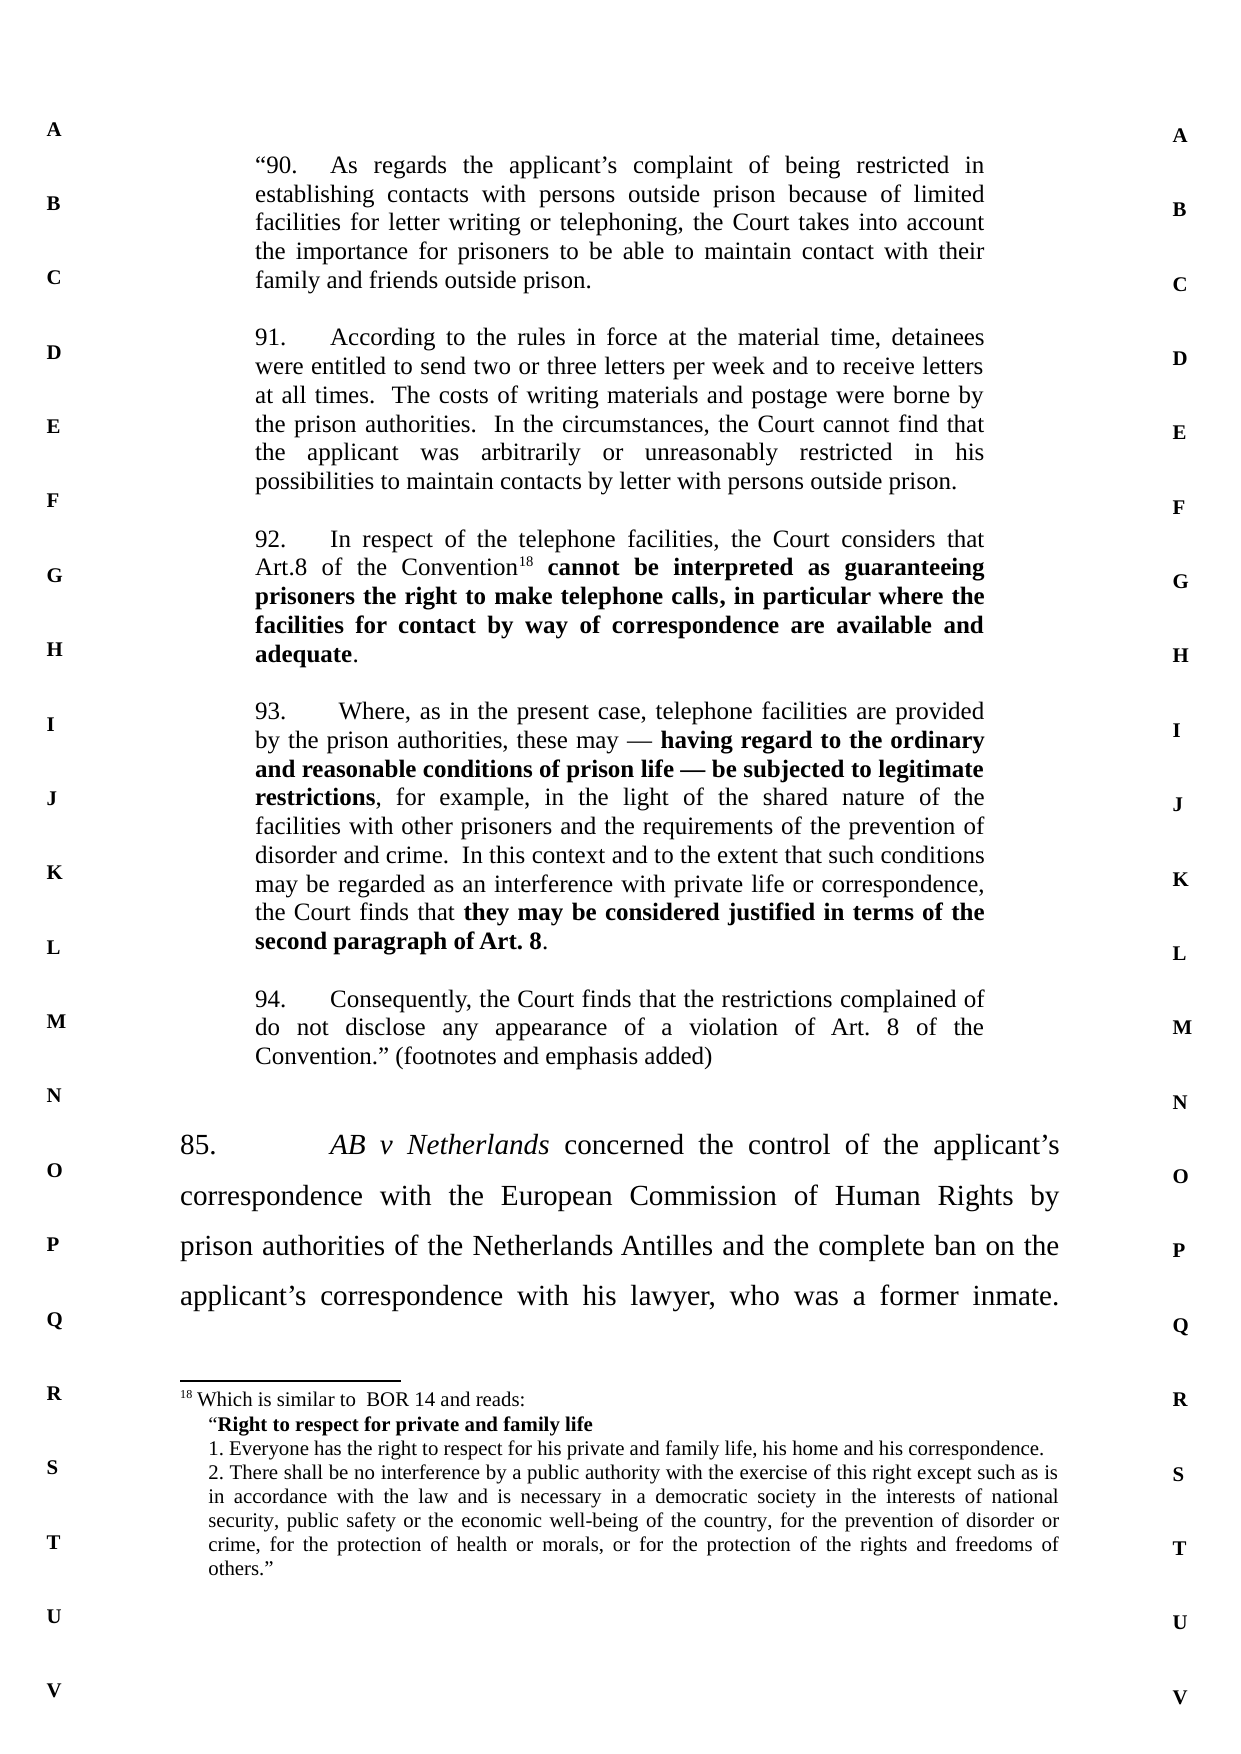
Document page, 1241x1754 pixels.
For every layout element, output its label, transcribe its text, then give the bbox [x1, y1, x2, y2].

text 92. In respect of the telephone facilities, the Court considers that Art.8 of the Convention cannot be interpreted as guaranteeing prisoners the right to make telephone calls, in particular where the facilities for contact by way of correspondence are available and adequate. [255, 524, 985, 667]
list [180, 1127, 1060, 1312]
text 91. According to the rules in force at the material time, detainees were entitled to send two or three letters per week and to receive letters at all times. The costs of writing materials and postage were borne by the prison authorities. In the circumstances, the Court cannot find that the applicant was arbitrarily or unreasonably restricted in his possibilities to maintain contacts by letter with persons outside prison. [255, 322, 985, 495]
text “90. As regards the applicant’s complaint of being restricted in establishing contacts with persons outside prison because of limited facilities for letter writing or telephoning, the Court takes into account the importance for prisoners to be able to maintain contact with their family and friends outside prison. [255, 150, 985, 294]
text 94. Consequently, the Court finds that the restrictions complained of do not disclose any appearance of a violation of Art. 8 of the Convention.” (footnotes and emphasis added) [255, 984, 985, 1070]
text 93. Where, as in the present case, telephone facilities are provided by the prison authorities, these may — having regard to the ordinary and reasonable conditions of prison life — be subjected to legitimate restrictions, for example, in the light of the shared nature of the facilities with other prisoners and the requirements of the prevention of disorder and crime. In this context and to the extent that such conditions may be regarded as an interference with private life or correspondence, the Court finds that they may be considered justified in terms of the second paragraph of Art. 8. [255, 696, 985, 955]
